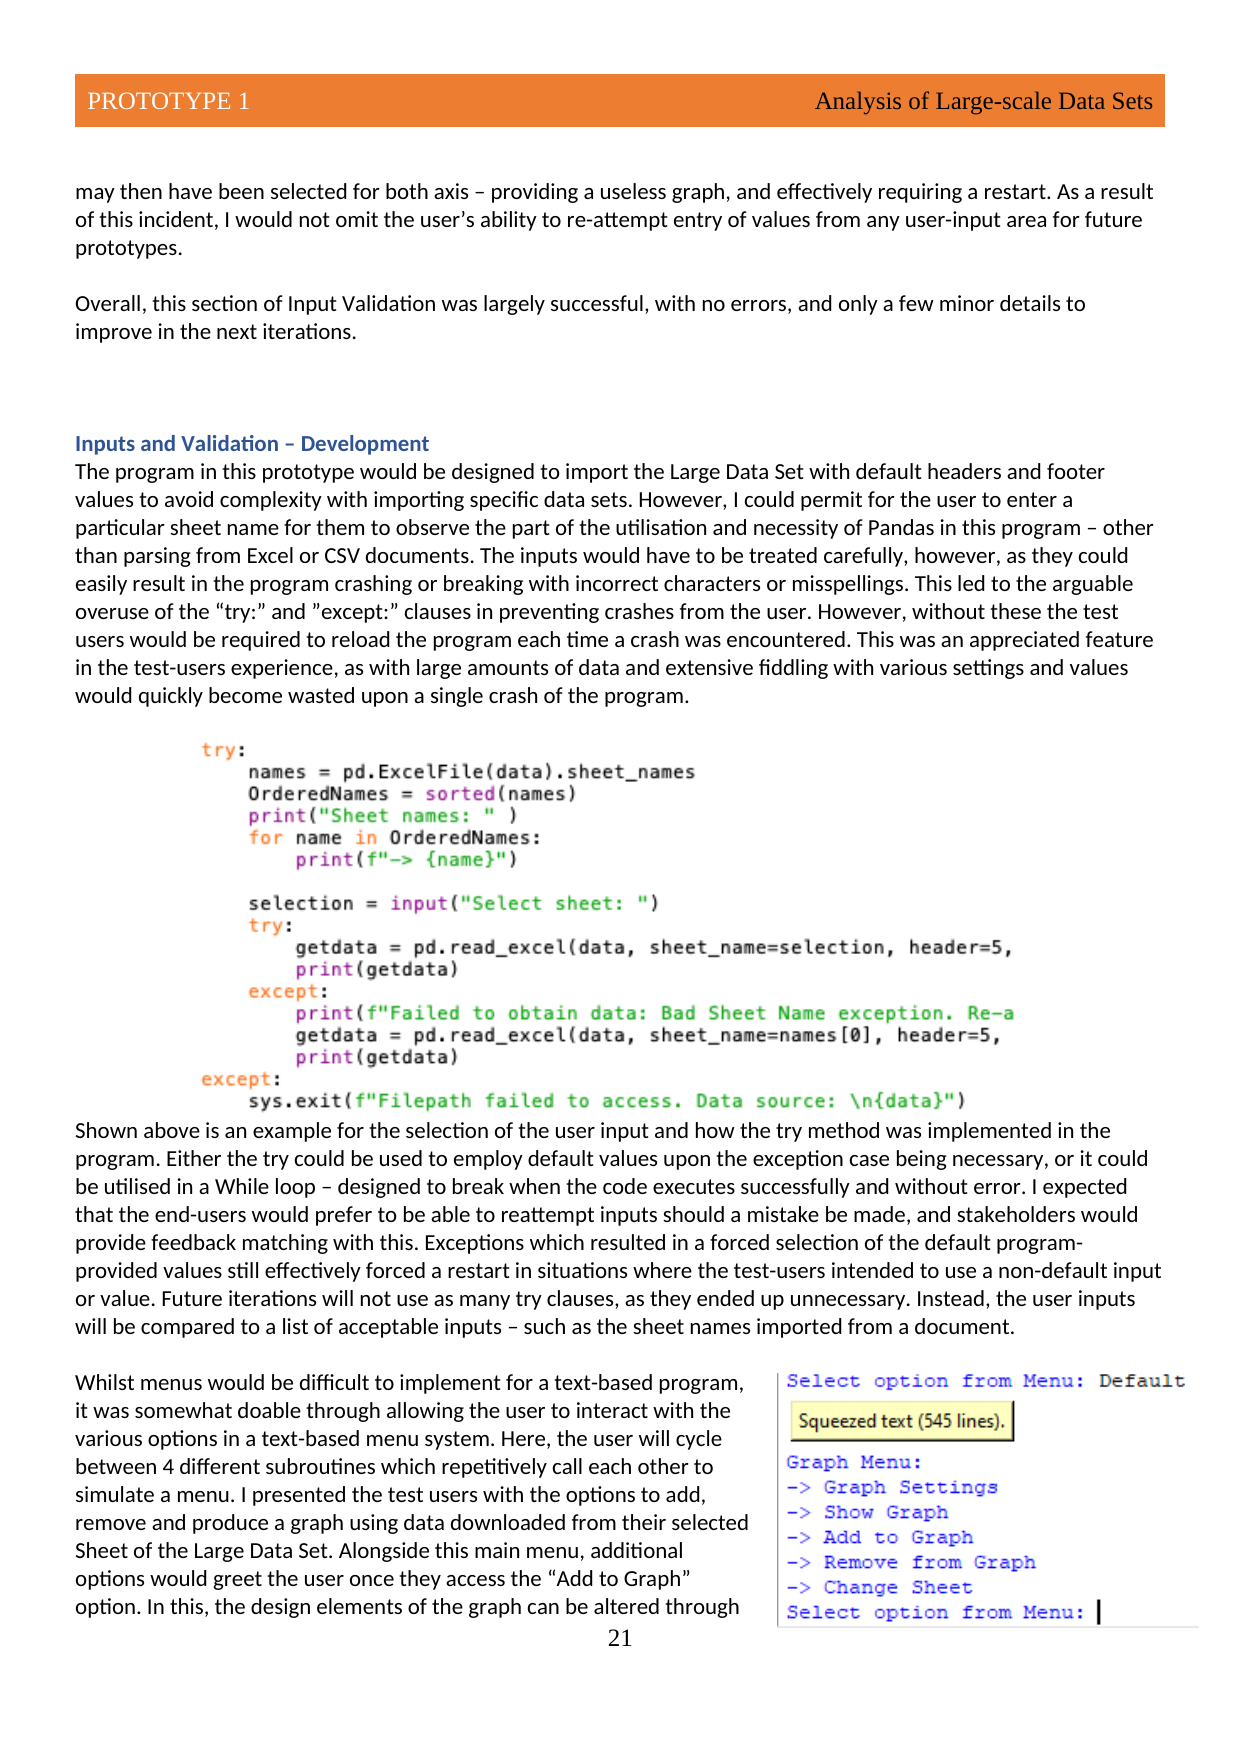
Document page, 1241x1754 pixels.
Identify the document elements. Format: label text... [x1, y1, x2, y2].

picture [193, 738, 1014, 1116]
text The program in this prototype would be designed to import the Large Data Set with default headers and footer values to avoid complexity with importing specific data sets. However, I could permit for the user to enter a particular sheet name for them to observe the part of the utilisation and necessity of Pandas in this program – other than parsing from Excel or CSV documents. The inputs would have to be treated carefully, however, as they could easily result in the program crashing or breaking with incorrect characters or misspellings. This led to the arguable overuse of the “try:” and ”except:” clauses in preventing crashes from the user. However, without these the test users would be required to reload the program each time a crash was encountered. This was an appreciated feature in the test-users experience, as with large amounts of data and extensive fiddling with various settings and values would quickly become wasted upon a single crash of the program. [75, 457, 1165, 709]
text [75, 1368, 1165, 1620]
text Overall, this section of Input Validation was largely successful, with no errors, and only a few minor details to improve in the next iterations. [75, 289, 1165, 345]
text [75, 177, 1165, 261]
subtitle Inputs and Validation – Development [75, 429, 1165, 457]
picture [777, 1373, 1199, 1628]
